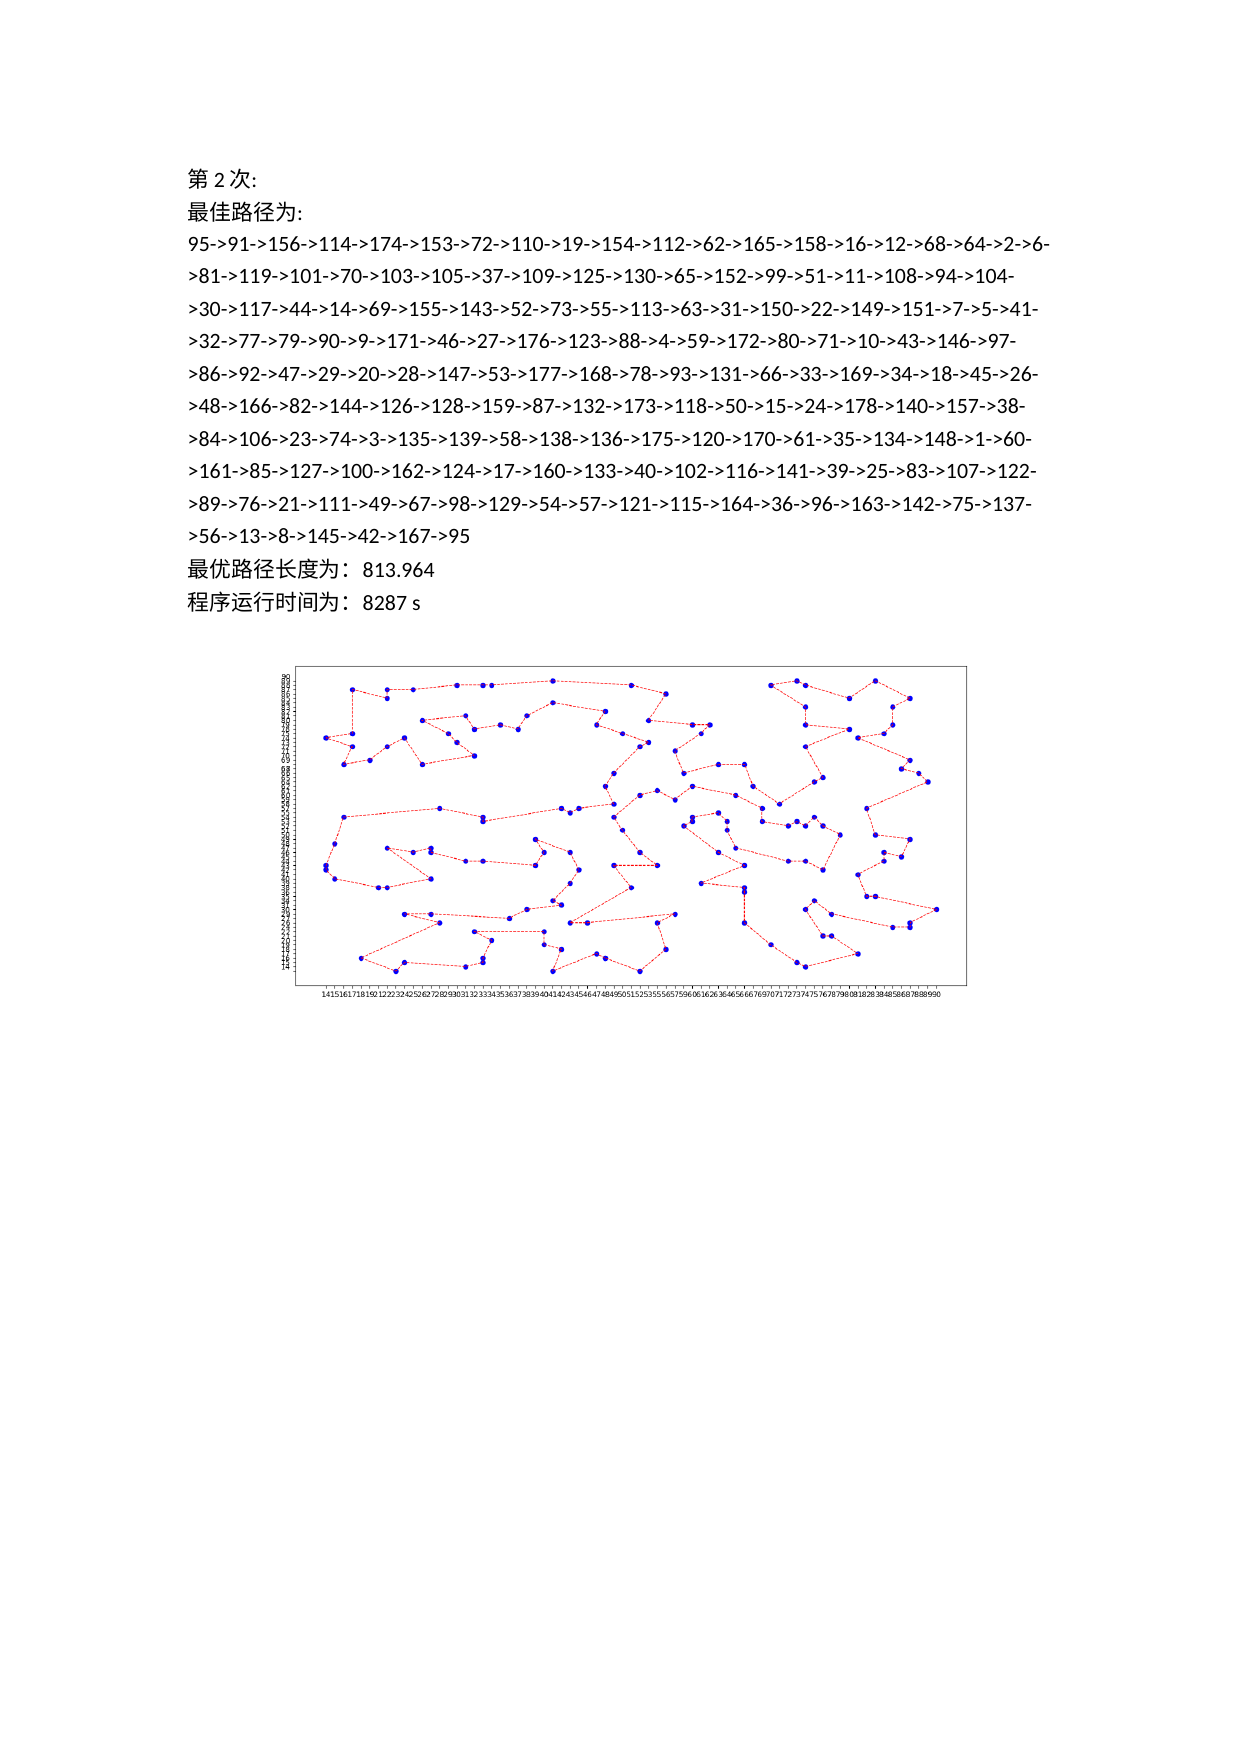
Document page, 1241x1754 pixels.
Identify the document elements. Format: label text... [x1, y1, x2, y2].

picture [187, 617, 1053, 1031]
text 程序运行时间为：8287 s [187, 584, 1053, 617]
text 95->91->156->114->174->153->72->110->19->154->112->62->165->158->16->12->68->64->2->6->81->119->101->70->103->105->37->109->125->130->65->152->99->51->11->108->94->104->30->117->44->14->69->155->143->52->73->55->113->63->31->150->22->149->151->7->5->41->32->77->79->90->9->171->46->27->176->123->88->4->59->172->80->71->10->43->146->97->86->92->47->29->20->28->147->53->177->168->78->93->131->66->33->169->34->18->45->26->48->166->82->144->126->128->159->87->132->173->118->50->15->24->178->140->157->38->84->106->23->74->3->135->139->58->138->136->175->120->170->61->35->134->148->1->60->161->85->127->100->162->124->17->160->133->40->102->116->141->39->25->83->107->122->89->76->21->111->49->67->98->129->54->57->121->115->164->36->96->163->142->75->137->56->13->8->145->42->167->95 [187, 227, 1053, 552]
text 最优路径长度为：813.964 [187, 552, 1053, 584]
text 最佳路径为: [187, 194, 1053, 227]
text 第2次: [187, 162, 1053, 194]
